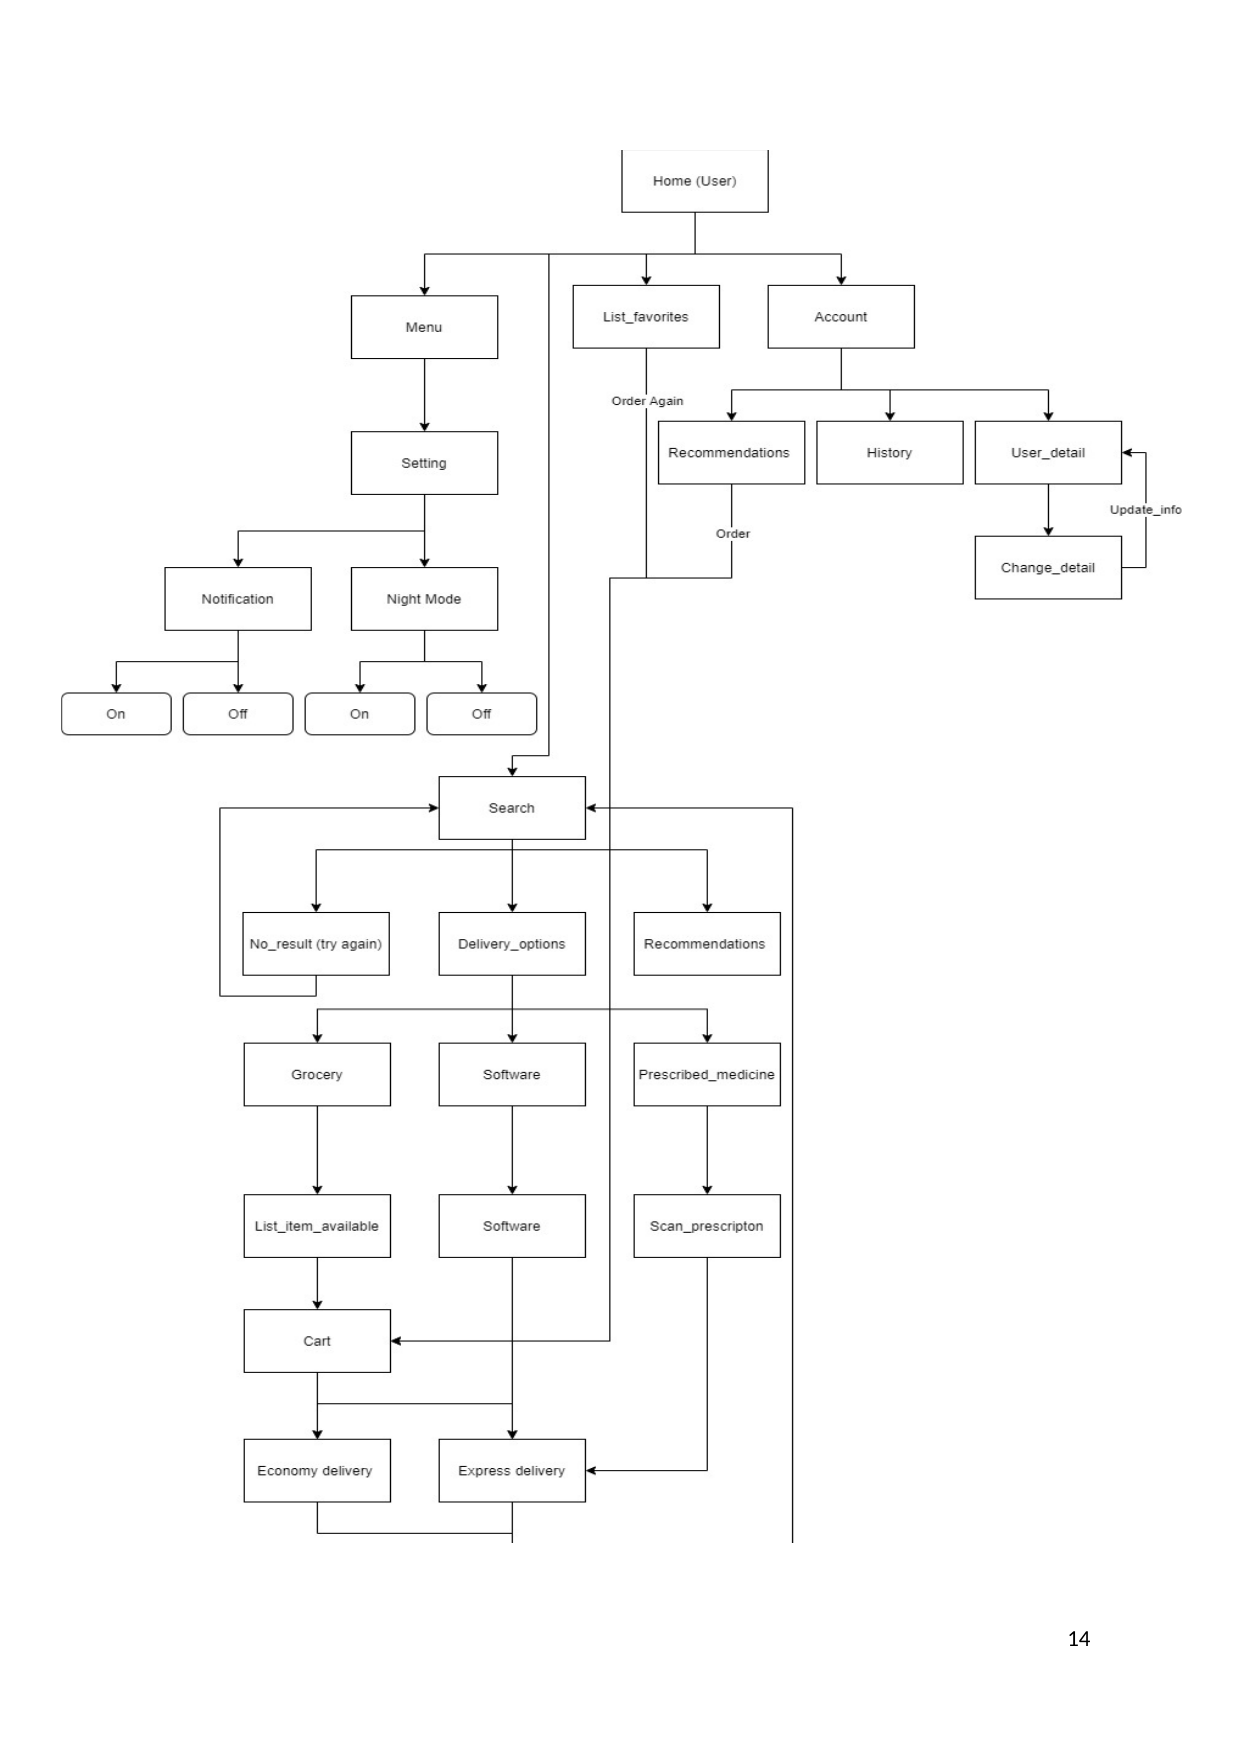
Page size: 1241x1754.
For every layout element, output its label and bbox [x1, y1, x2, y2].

picture [61, 150, 1182, 1543]
